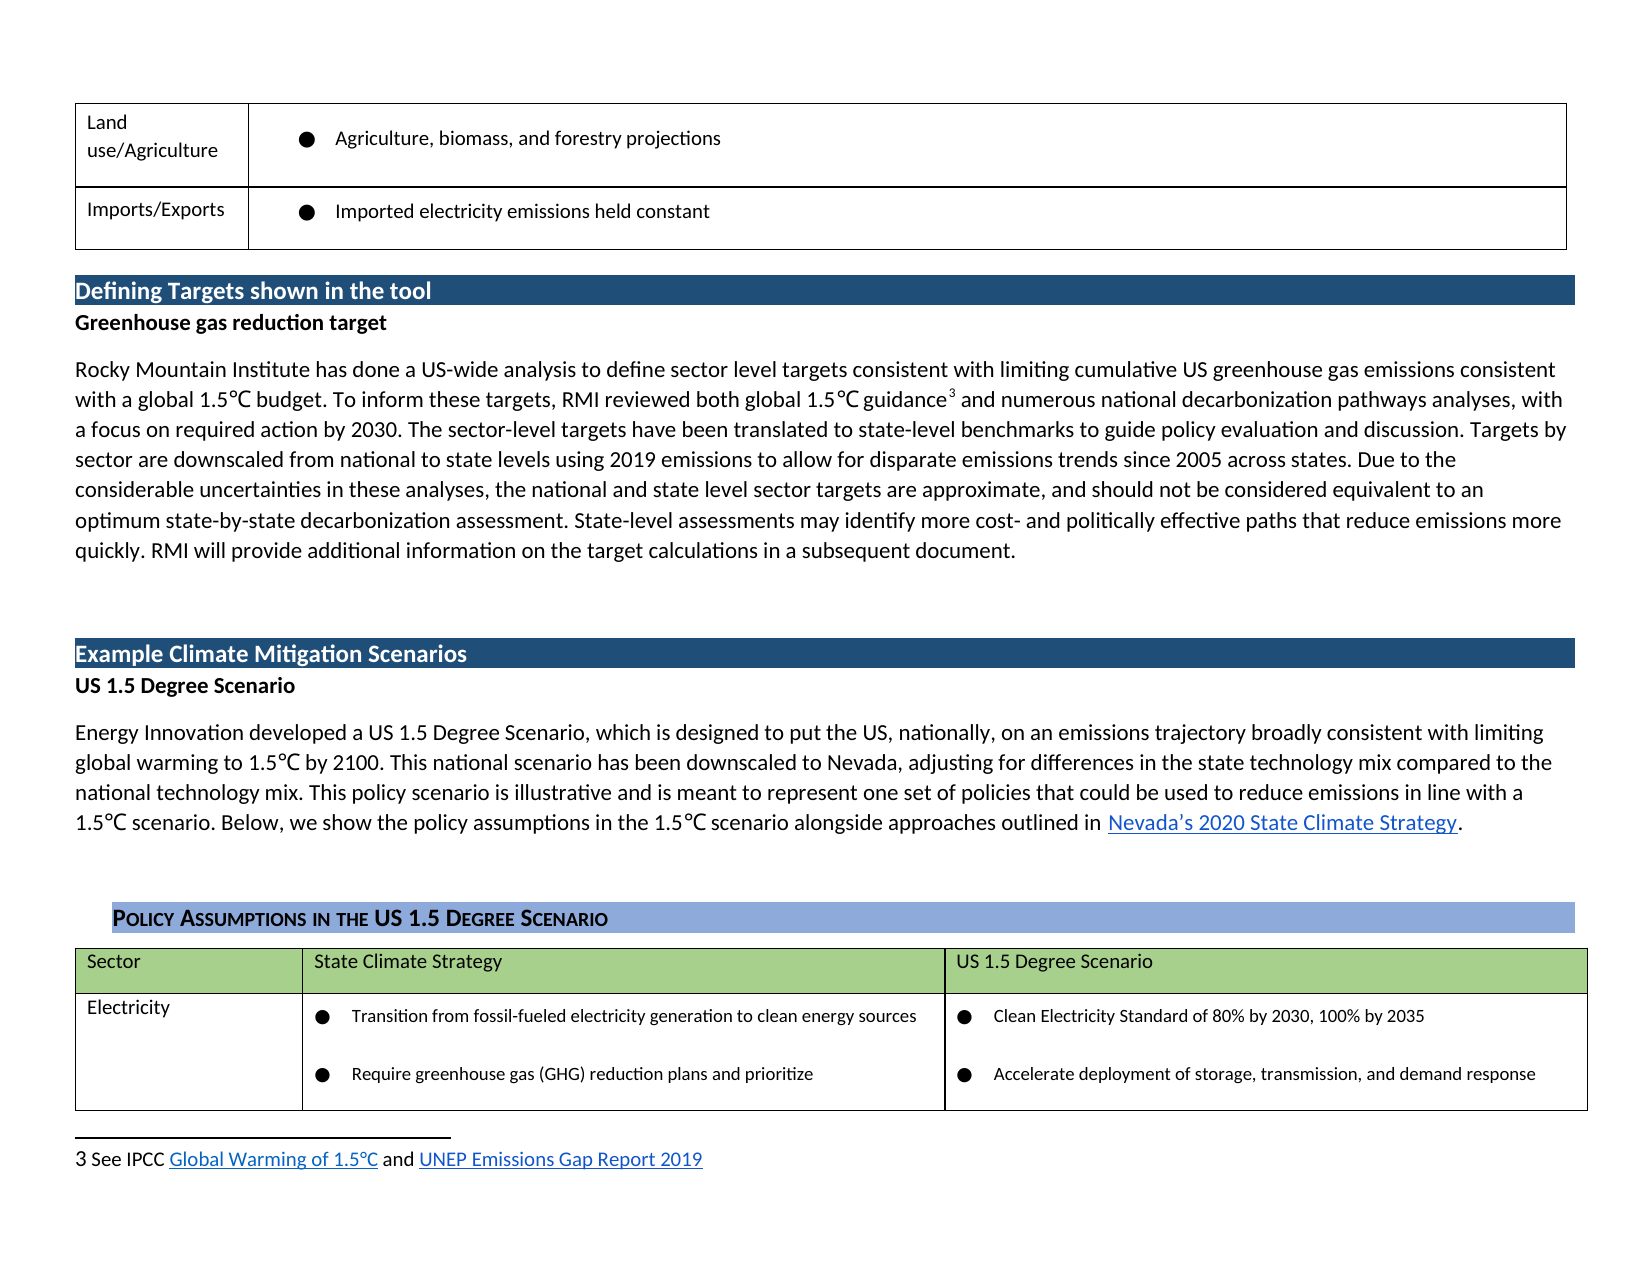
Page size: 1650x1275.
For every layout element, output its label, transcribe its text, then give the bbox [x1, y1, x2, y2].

text Rocky Mountain Institute has done a US-wide analysis to define sector level targets consistent with limiting cumulative US greenhouse gas emissions consistent with a global 1.5℃ budget. To inform these targets, RMI reviewed both global 1.5℃ guidance and numerous national decarbonization pathways analyses, with a focus on required action by 2030. The sector-level targets have been translated to state-level benchmarks to guide policy evaluation and discussion. Targets by sector are downscaled from national to state levels using 2019 emissions to allow for disparate emissions trends since 2005 across states. Due to the considerable uncertainties in these analyses, the national and state level sector targets are approximate, and should not be considered equivalent to an optimum state-by-state decarbonization assessment. State-level assessments may identify more cost- and politically effective paths that reduce emissions more quickly. RMI will provide additional information on the target calculations in a subsequent document. [75, 355, 1575, 564]
table_header Sector [76, 949, 302, 993]
subtitle Greenhouse gas reduction target [75, 308, 1575, 336]
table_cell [303, 994, 944, 1109]
table_cell Agriculture, biomass, and forestry projections [249, 104, 1566, 186]
subtitle US 1.5 Degree Scenario [75, 671, 1575, 699]
table_header US 1.5 Degree Scenario [946, 949, 1587, 993]
table_header State Climate Strategy [303, 949, 944, 993]
subtitle Policy Assumptions in the US 1.5 Degree Scenario [608, 902, 1575, 933]
table_cell Imports/Exports [76, 188, 248, 249]
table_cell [946, 994, 1587, 1109]
text Energy Innovation developed a US 1.5 Degree Scenario, which is designed to put the US, nationally, on an emissions trajectory broadly consistent with limiting global warming to 1.5℃ by 2100. This national scenario has been downscaled to Nevada, adjusting for differences in the state technology mix compared to the national technology mix. This policy scenario is illustrative and is meant to represent one set of policies that could be used to reduce emissions in line with a 1.5℃ scenario. Below, we show the policy assumptions in the 1.5℃ scenario alongside approaches outlined in Nevada’s 2020 State Climate Strategy. [75, 718, 1575, 836]
table_cell Electricity [76, 994, 302, 1109]
table_cell Land use/Agriculture [76, 104, 248, 186]
table_cell Imported electricity emissions held constant [249, 188, 1566, 249]
